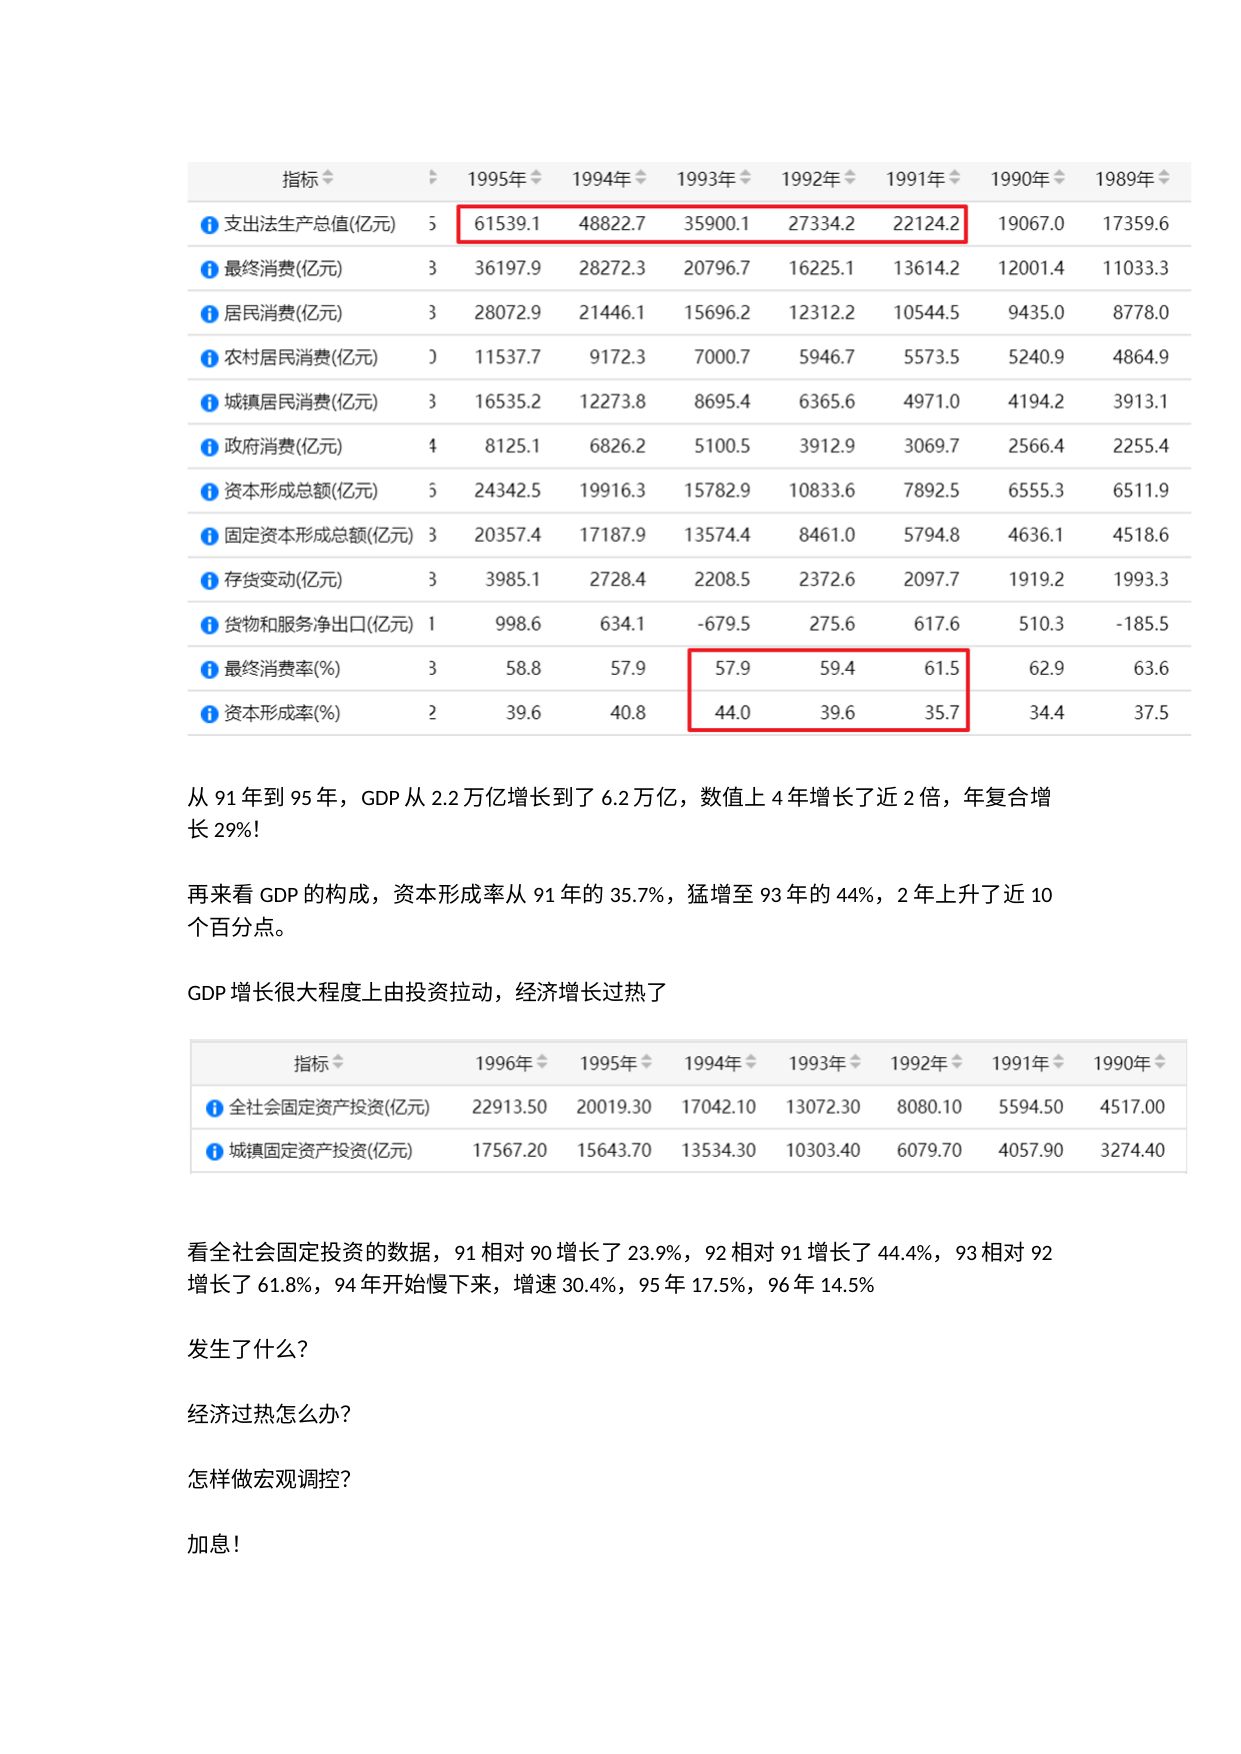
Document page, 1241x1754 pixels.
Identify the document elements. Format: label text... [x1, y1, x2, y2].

text 再来看GDP的构成，资本形成率从91年的35.7%，猛增至93年的44%，2年上升了近10个百分点。 [187, 877, 1053, 942]
text 从91年到95年，GDP从2.2万亿增长到了6.2万亿，数值上4年增长了近2倍，年复合增长29%！ [187, 779, 1053, 844]
text GDP增长很大程度上由投资拉动，经济增长过热了 [187, 974, 1053, 1007]
text 看全社会固定投资的数据，91相对90增长了23.9%，92相对91增长了44.4%，93相对92增长了61.8%，94年开始慢下来，增速30.4%，95年17.5%，96年14.5% [187, 1234, 1053, 1299]
text 发生了什么？ [187, 1332, 1053, 1364]
text 加息！ [187, 1527, 1053, 1559]
text 怎样做宏观调控？ [187, 1462, 1053, 1494]
text 经济过热怎么办？ [187, 1397, 1053, 1429]
picture [187, 162, 1192, 736]
picture [187, 1039, 1192, 1174]
